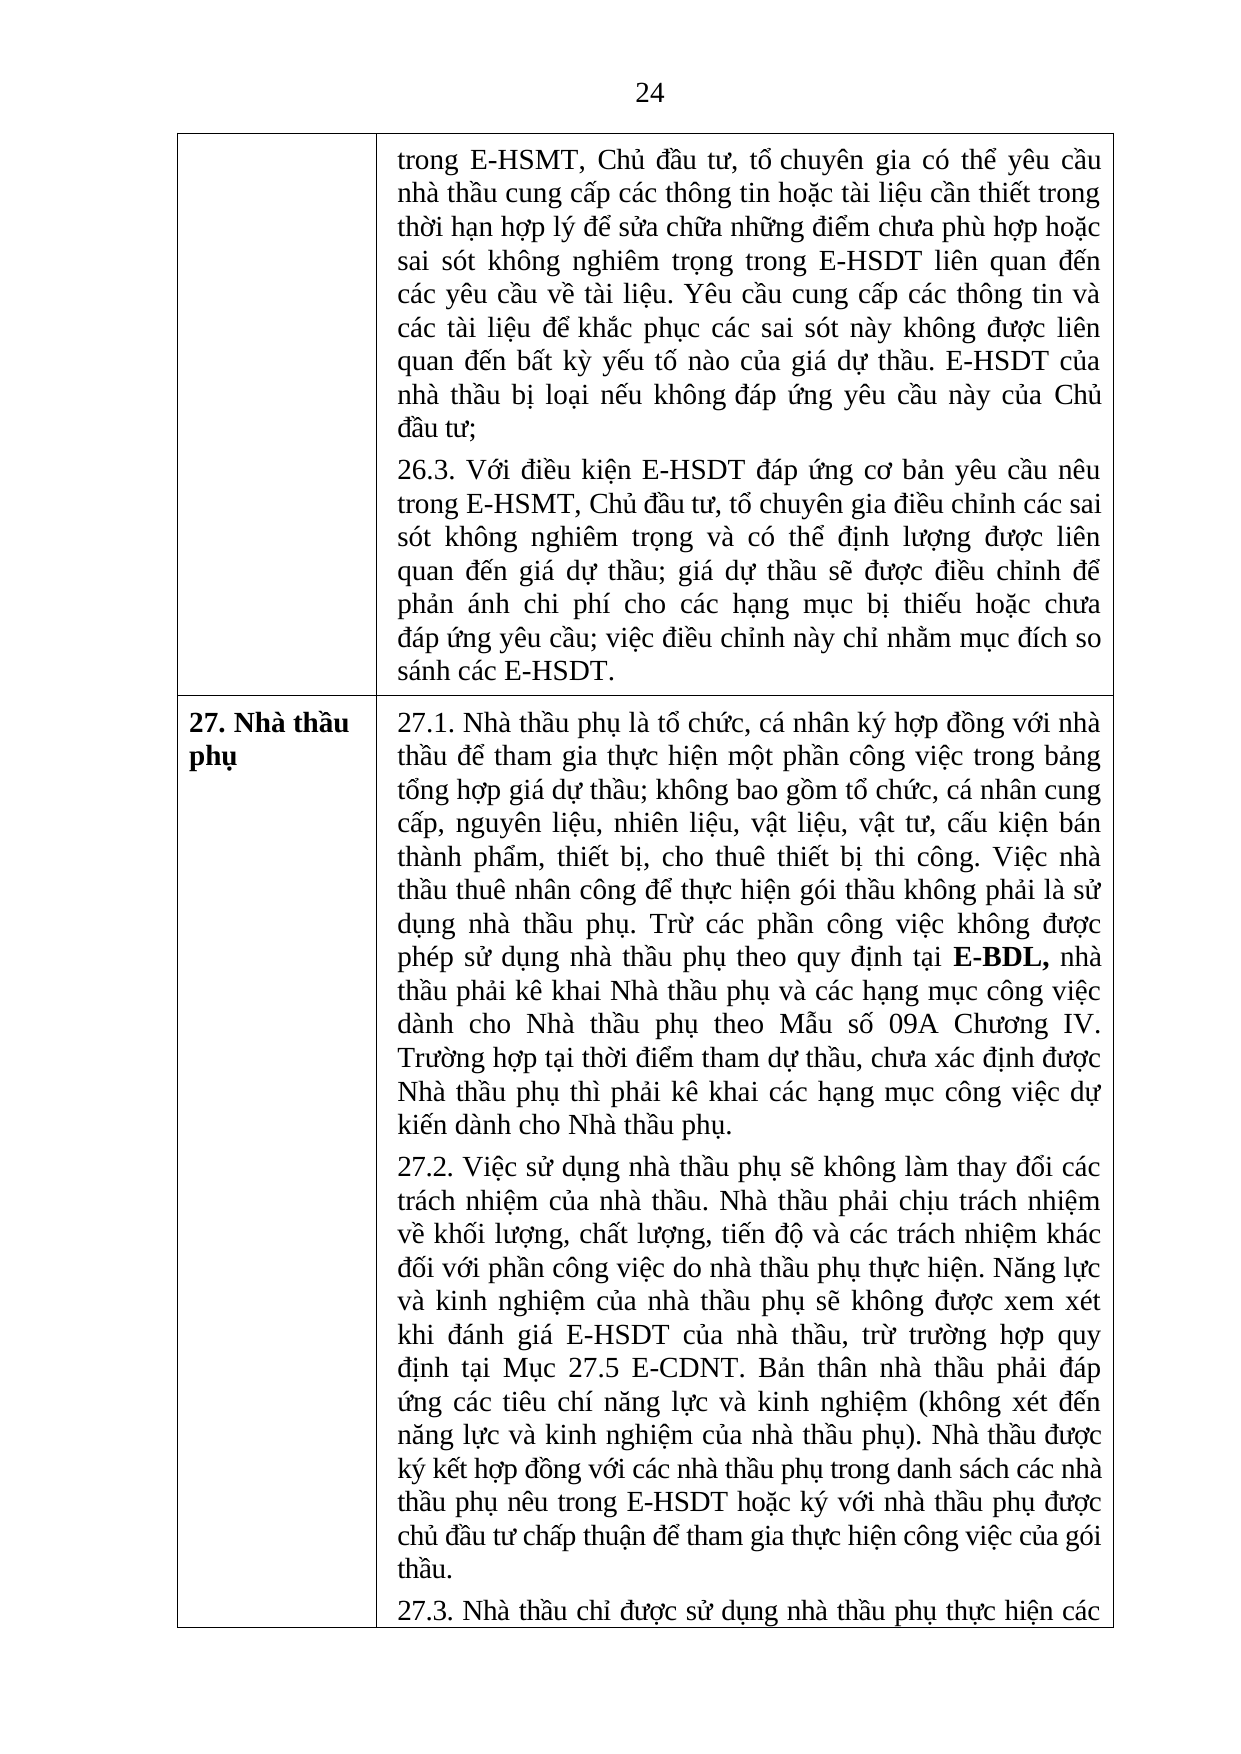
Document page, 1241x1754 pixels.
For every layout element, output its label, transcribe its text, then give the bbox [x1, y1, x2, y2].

table_cell 27. Nhà thầu phụ [178, 696, 376, 1627]
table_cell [178, 134, 376, 695]
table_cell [377, 134, 1113, 695]
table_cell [377, 696, 1113, 1627]
